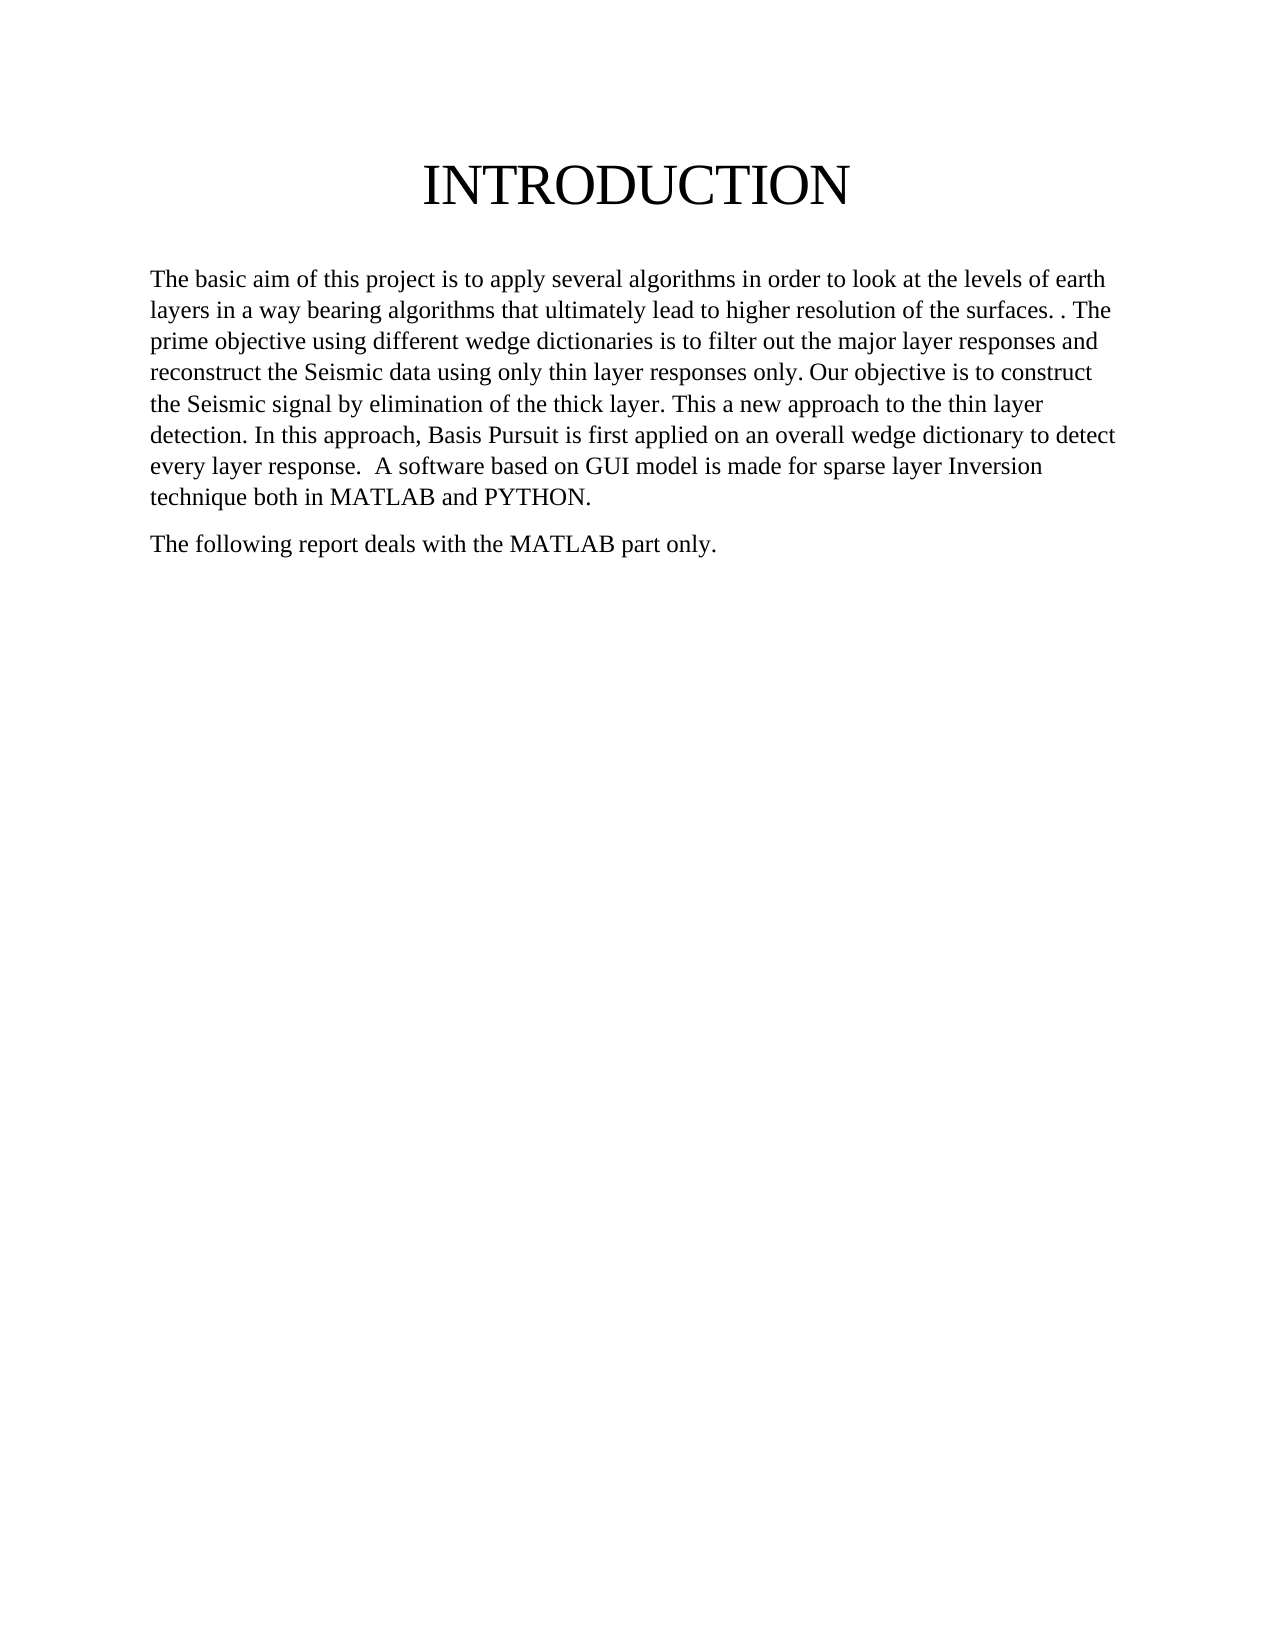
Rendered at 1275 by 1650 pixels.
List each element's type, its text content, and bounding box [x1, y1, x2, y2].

text The following report deals with the MATLAB part only. [150, 529, 1125, 558]
title INTRODUCTION [150, 150, 1125, 217]
text The basic aim of this project is to apply several algorithms in order to look at the levels of earth layers in a way bearing algorithms that ultimately lead to higher resolution of the surfaces. . The prime objective using different wedge dictionaries is to filter out the major layer responses and reconstruct the Seismic data using only thin layer responses only. Our objective is to construct the Seismic signal by elimination of the thick layer. This a new approach to the thin layer detection. In this approach, Basis Pursuit is first applied on an overall wedge dictionary to detect every layer response. A software based on GUI model is made for sparse layer Inversion technique both in MATLAB and PYTHON. [150, 264, 1125, 511]
